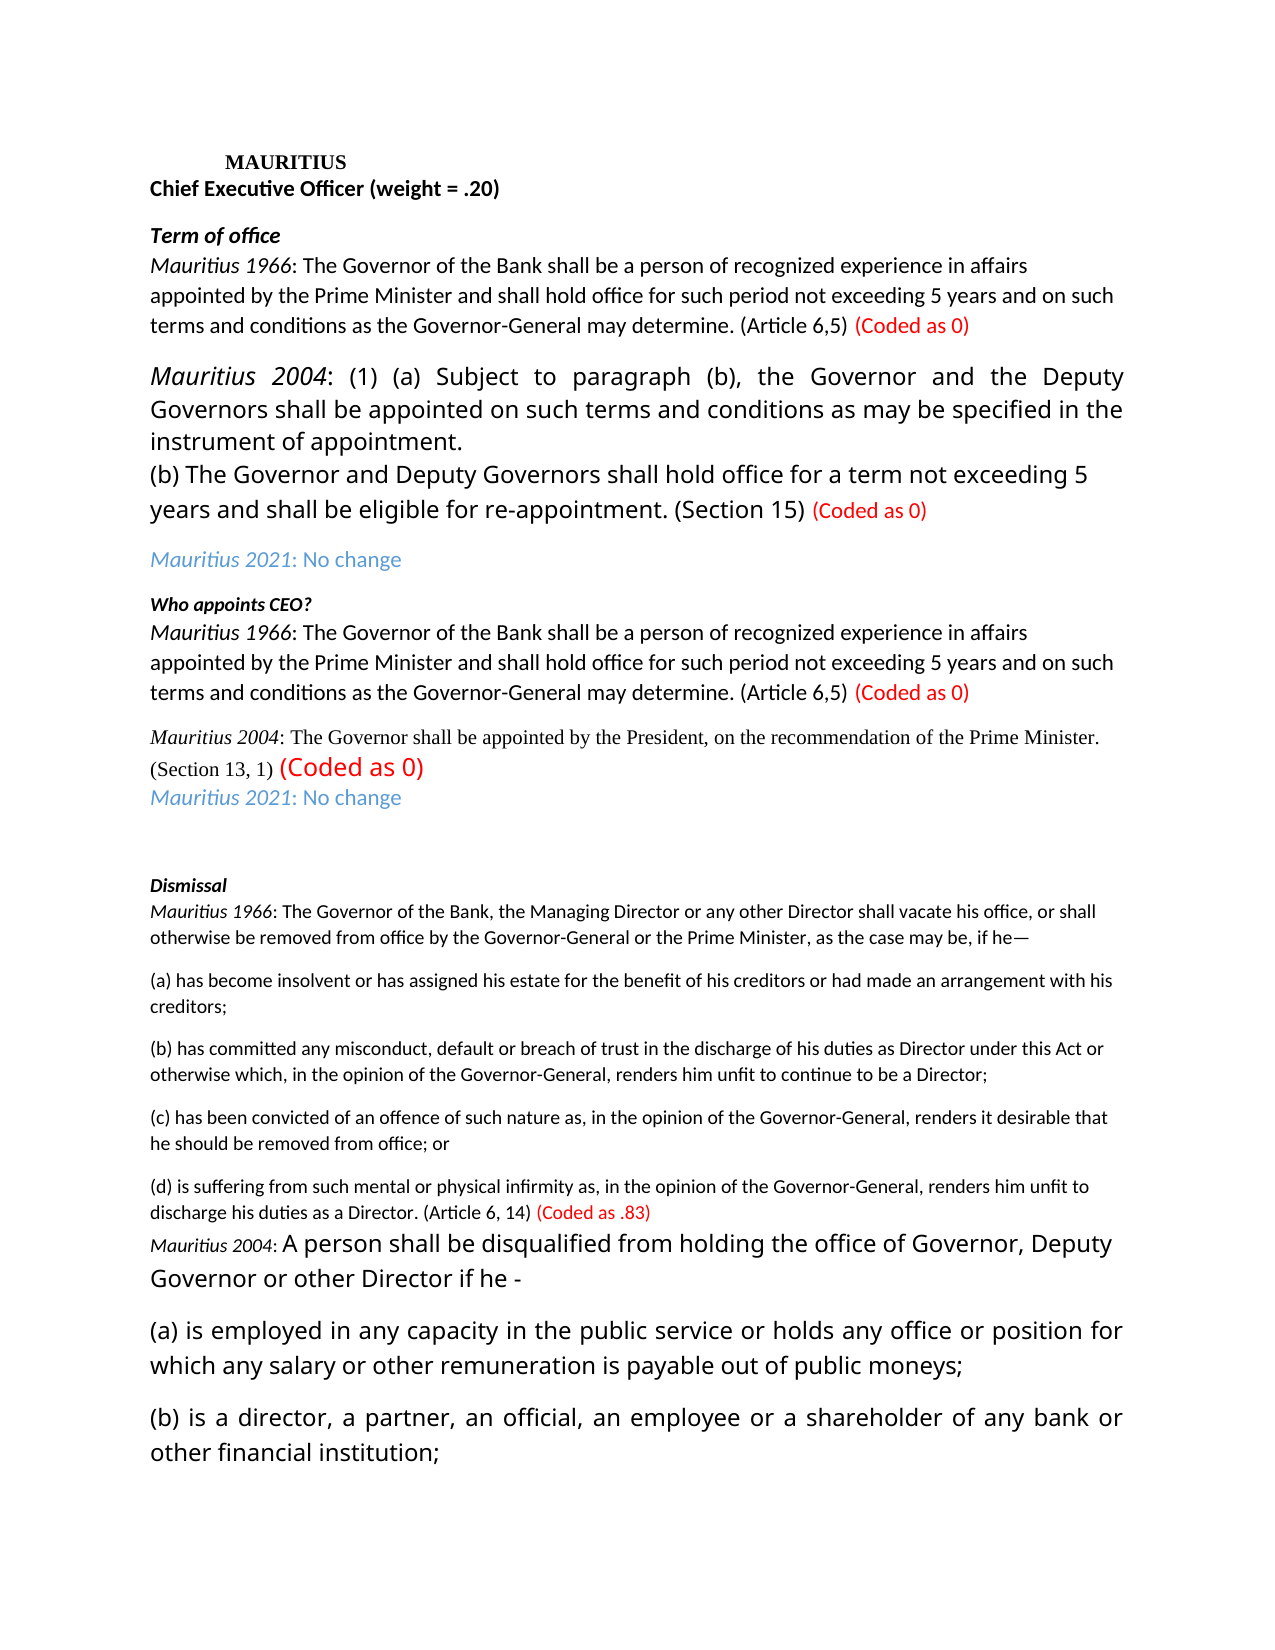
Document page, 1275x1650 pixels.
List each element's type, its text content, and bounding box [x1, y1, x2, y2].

text (a) has become insolvent or has assigned his estate for the benefit of his creditors or had made an arrangement with his creditors; [150, 968, 1125, 1018]
text Mauritius 2021: No change [150, 545, 1125, 573]
text Mauritius 2004: (1) (a) Subject to paragraph (b), the Governor and the Deputy Governors shall be appointed on such terms and conditions as may be specified in the instrument of appointment. [150, 358, 1125, 458]
text (b) The Governor and Deputy Governors shall hold office for a term not exceeding 5 years and shall be eligible for re-appointment. (Section 15) (Coded as 0) [150, 458, 1125, 526]
text Mauritius 2021: No change [150, 783, 1125, 811]
text (b) has committed any misconduct, default or breach of trust in the discharge of his duties as Director under this Act or otherwise which, in the opinion of the Governor-General, renders him unfit to continue to be a Director; [150, 1037, 1125, 1087]
text (b) is a director, a partner, an official, an employee or a shareholder of any bank or other financial institution; [150, 1401, 1125, 1469]
text (c) has been convicted of an offence of such nature as, in the opinion of the Governor-General, renders it desirable that he should be removed from office; or [150, 1105, 1125, 1156]
text Mauritius 2004: The Governor shall be appointed by the President, on the recommendation of the Prime Minister. (Section 13, 1) (Coded as 0) [150, 725, 1125, 783]
text Dismissal Mauritius 1966: The Governor of the Bank, the Managing Director or any other Director shall vacate his office, or shall otherwise be removed from office by the Governor-General or the Prime Minister, as the case may be, if he— [150, 873, 1125, 949]
text (d) is suffering from such mental or physical infirmity as, in the opinion of the Governor-General, renders him unfit to discharge his duties as a Director. (Article 6, 14) (Coded as .83) Mauritius 2004: A person shall be disqualified from holding the office of Governor, Deputy Governor or other Director if he - [150, 1174, 1125, 1295]
text Who appoints CEO? Mauritius 1966: The Governor of the Bank shall be a person of recognized experience in affairs appointed by the Prime Minister and shall hold office for such period not exceeding 5 years and on such terms and conditions as the Governor-General may determine. (Article 6,5) (Coded as 0) [150, 592, 1125, 706]
text (a) is employed in any capacity in the public service or holds any office or position for which any salary or other remuneration is payable out of public moneys; [150, 1314, 1125, 1382]
text Term of office Mauritius 1966: The Governor of the Bank shall be a person of recognized experience in affairs appointed by the Prime Minister and shall hold office for such period not exceeding 5 years and on such terms and conditions as the Governor-General may determine. (Article 6,5) (Coded as 0) [150, 221, 1125, 339]
subtitle MAURITIUS [150, 150, 1125, 174]
text Chief Executive Officer (weight = .20) [150, 174, 1125, 202]
